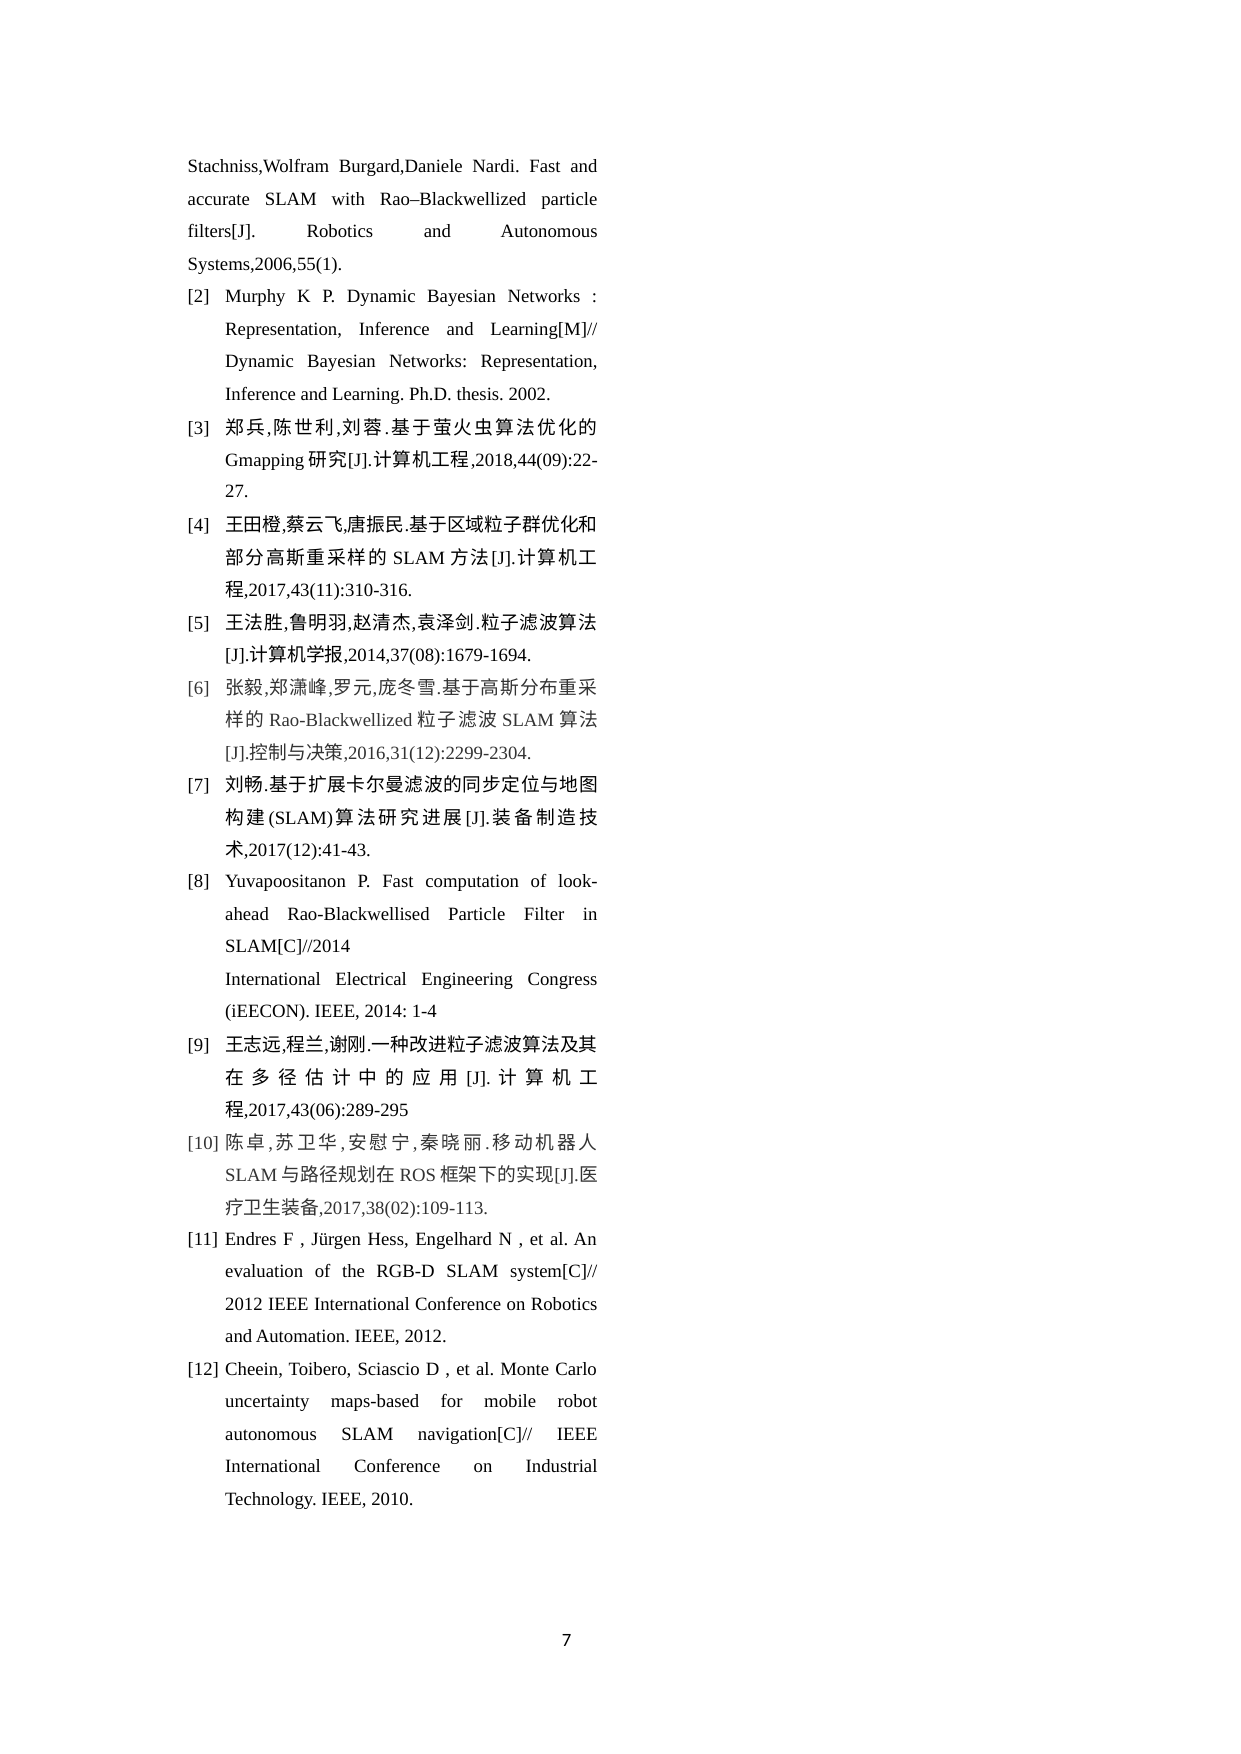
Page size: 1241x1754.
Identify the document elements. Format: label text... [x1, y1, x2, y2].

list [11] Endres F , Jürgen Hess, Engelhard N , et al. An evaluation of the RGB-D SLAM system[C]// 2012 IEEE International Conference on Robotics and Automation. IEEE, 2012. [187, 1222, 598, 1352]
list [8] Yuvapoositanon P. Fast computation of look-ahead Rao-Blackwellised Particle Filter in SLAM[C]//2014 [187, 865, 598, 962]
list [9] 王志远,程兰,谢刚.一种改进粒子滤波算法及其在多径估计中的应用[J].计算机工程,2017,43(06):289-295 [187, 1027, 598, 1125]
list International Electrical Engineering Congress (iEECON). IEEE, 2014: 1-4 [225, 962, 598, 1027]
text [4] 王田橙,蔡云飞,唐振民.基于区域粒子群优化和部分高斯重采样的SLAM方法[J].计算机工程,2017,43(11):310-316. [187, 507, 598, 605]
list [12] Cheein, Toibero, Sciascio D , et al. Monte Carlo uncertainty maps-based for mobile robot autonomous SLAM navigation[C]// IEEE International Conference on Industrial Technology. IEEE, 2010. [187, 1352, 598, 1515]
list [6] 张毅,郑潇峰,罗元,庞冬雪.基于高斯分布重采样的Rao-Blackwellized粒子滤波SLAM算法[J].控制与决策,2016,31(12):2299-2304. [187, 670, 598, 767]
list [7] 刘畅.基于扩展卡尔曼滤波的同步定位与地图构建(SLAM)算法研究进展[J].装备制造技术,2017(12):41-43. [187, 767, 598, 865]
list [3] 郑兵,陈世利,刘蓉.基于萤火虫算法优化的Gmapping研究[J].计算机工程,2018,44(09):22-27. [187, 410, 598, 507]
list [10] 陈卓,苏卫华,安慰宁,秦晓丽.移动机器人SLAM与路径规划在ROS框架下的实现[J].医疗卫生装备,2017,38(02):109-113. [187, 1125, 598, 1222]
list [5] 王法胜,鲁明羽,赵清杰,袁泽剑.粒子滤波算法[J].计算机学报,2014,37(08):1679-1694. [187, 605, 598, 670]
list [2] Murphy K P. Dynamic Bayesian Networks : Representation, Inference and Learning[M]// Dynamic Bayesian Networks: Representation, Inference and Learning. Ph.D. thesis. 2002. [187, 280, 598, 410]
